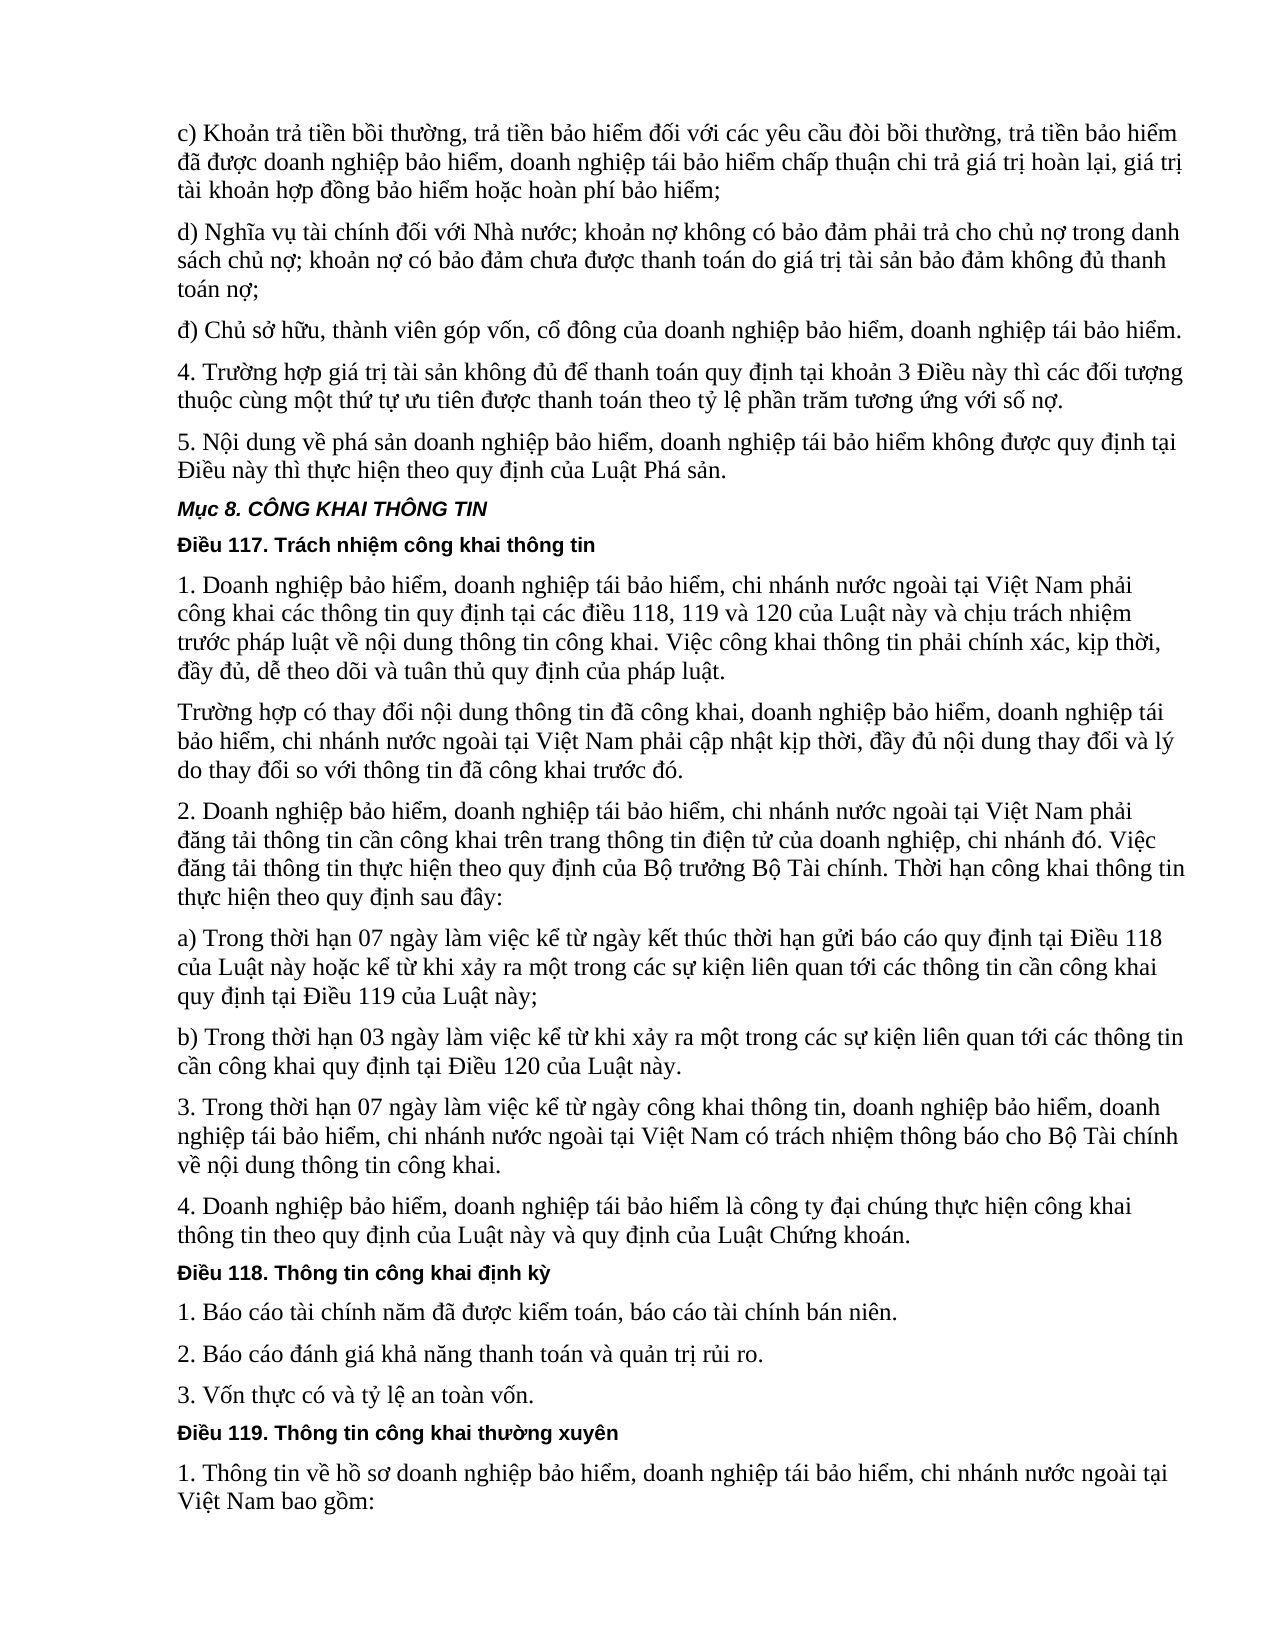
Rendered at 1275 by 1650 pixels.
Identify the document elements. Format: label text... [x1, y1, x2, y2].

subtitle Điều 117. Trách nhiệm công khai thông tin [177, 533, 1186, 557]
subtitle Điều 119. Thông tin công khai thường xuyên [177, 1421, 1186, 1445]
text 3. Vốn thực có và tỷ lệ an toàn vốn. [177, 1380, 1186, 1409]
text 2. Báo cáo đánh giá khả năng thanh toán và quản trị rủi ro. [177, 1339, 1186, 1367]
text 1. Thông tin về hồ sơ doanh nghiệp bảo hiểm, doanh nghiệp tái bảo hiểm, chi nhánh nước ngoài tại Việt Nam bao gồm: [177, 1458, 1186, 1515]
text b) Trong thời hạn 03 ngày làm việc kể từ khi xảy ra một trong các sự kiện liên quan tới các thông tin cần công khai quy định tại Điều 120 của Luật này. [177, 1022, 1186, 1080]
text 5. Nội dung về phá sản doanh nghiệp bảo hiểm, doanh nghiệp tái bảo hiểm không được quy định tại Điều này thì thực hiện theo quy định của Luật Phá sản. [727, 427, 1186, 484]
text Trường hợp có thay đổi nội dung thông tin đã công khai, doanh nghiệp bảo hiểm, doanh nghiệp tái bảo hiểm, chi nhánh nước ngoài tại Việt Nam phải cập nhật kịp thời, đầy đủ nội dung thay đổi và lý do thay đổi so với thông tin đã công khai trước đó. [177, 697, 1186, 783]
text 2. Doanh nghiệp bảo hiểm, doanh nghiệp tái bảo hiểm, chi nhánh nước ngoài tại Việt Nam phải đăng tải thông tin cần công khai trên trang thông tin điện tử của doanh nghiệp, chi nhánh đó. Việc đăng tải thông tin thực hiện theo quy định của Bộ trưởng Bộ Tài chính. Thời hạn công khai thông tin thực hiện theo quy định sau đây: [177, 796, 1186, 911]
text c) Khoản trả tiền bồi thường, trả tiền bảo hiểm đối với các yêu cầu đòi bồi thường, trả tiền bảo hiểm đã được doanh nghiệp bảo hiểm, doanh nghiệp tái bảo hiểm chấp thuận chi trả giá trị hoàn lại, giá trị tài khoản hợp đồng bảo hiểm hoặc hoàn phí bảo hiểm; [177, 118, 1186, 204]
text a) Trong thời hạn 07 ngày làm việc kể từ ngày kết thúc thời hạn gửi báo cáo quy định tại Điều 118 của Luật này hoặc kể từ khi xảy ra một trong các sự kiện liên quan tới các thông tin cần công khai quy định tại Điều 119 của Luật này; [177, 923, 1186, 1010]
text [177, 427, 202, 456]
subtitle Mục 8. CÔNG KHAI THÔNG TIN [177, 497, 1186, 521]
text đ) Chủ sở hữu, thành viên góp vốn, cổ đông của doanh nghiệp bảo hiểm, doanh nghiệp tái bảo hiểm. [177, 316, 1186, 344]
text 3. Trong thời hạn 07 ngày làm việc kể từ ngày công khai thông tin, doanh nghiệp bảo hiểm, doanh nghiệp tái bảo hiểm, chi nhánh nước ngoài tại Việt Nam có trách nhiệm thông báo cho Bộ Tài chính về nội dung thông tin công khai. [177, 1092, 1186, 1178]
text d) Nghĩa vụ tài chính đối với Nhà nước; khoản nợ không có bảo đảm phải trả cho chủ nợ trong danh sách chủ nợ; khoản nợ có bảo đảm chưa được thanh toán do giá trị tài sản bảo đảm không đủ thanh toán nợ; [177, 217, 1186, 303]
subtitle Điều 118. Thông tin công khai định kỳ [177, 1261, 1186, 1285]
text 1. Báo cáo tài chính năm đã được kiểm toán, báo cáo tài chính bán niên. [177, 1297, 1186, 1326]
text 4. Trường hợp giá trị tài sản không đủ để thanh toán quy định tại khoản 3 Điều này thì các đối tượng thuộc cùng một thứ tự ưu tiên được thanh toán theo tỷ lệ phần trăm tương ứng với số nợ. [177, 357, 1186, 414]
text 4. Doanh nghiệp bảo hiểm, doanh nghiệp tái bảo hiểm là công ty đại chúng thực hiện công khai thông tin theo quy định của Luật này và quy định của Luật Chứng khoán. [177, 1191, 1186, 1248]
text 1. Doanh nghiệp bảo hiểm, doanh nghiệp tái bảo hiểm, chi nhánh nước ngoài tại Việt Nam phải công khai các thông tin quy định tại các điều 118, 119 và 120 của Luật này và chịu trách nhiệm trước pháp luật về nội dung thông tin công khai. Việc công khai thông tin phải chính xác, kịp thời, đầy đủ, dễ theo dõi và tuân thủ quy định của pháp luật. [177, 570, 1186, 685]
